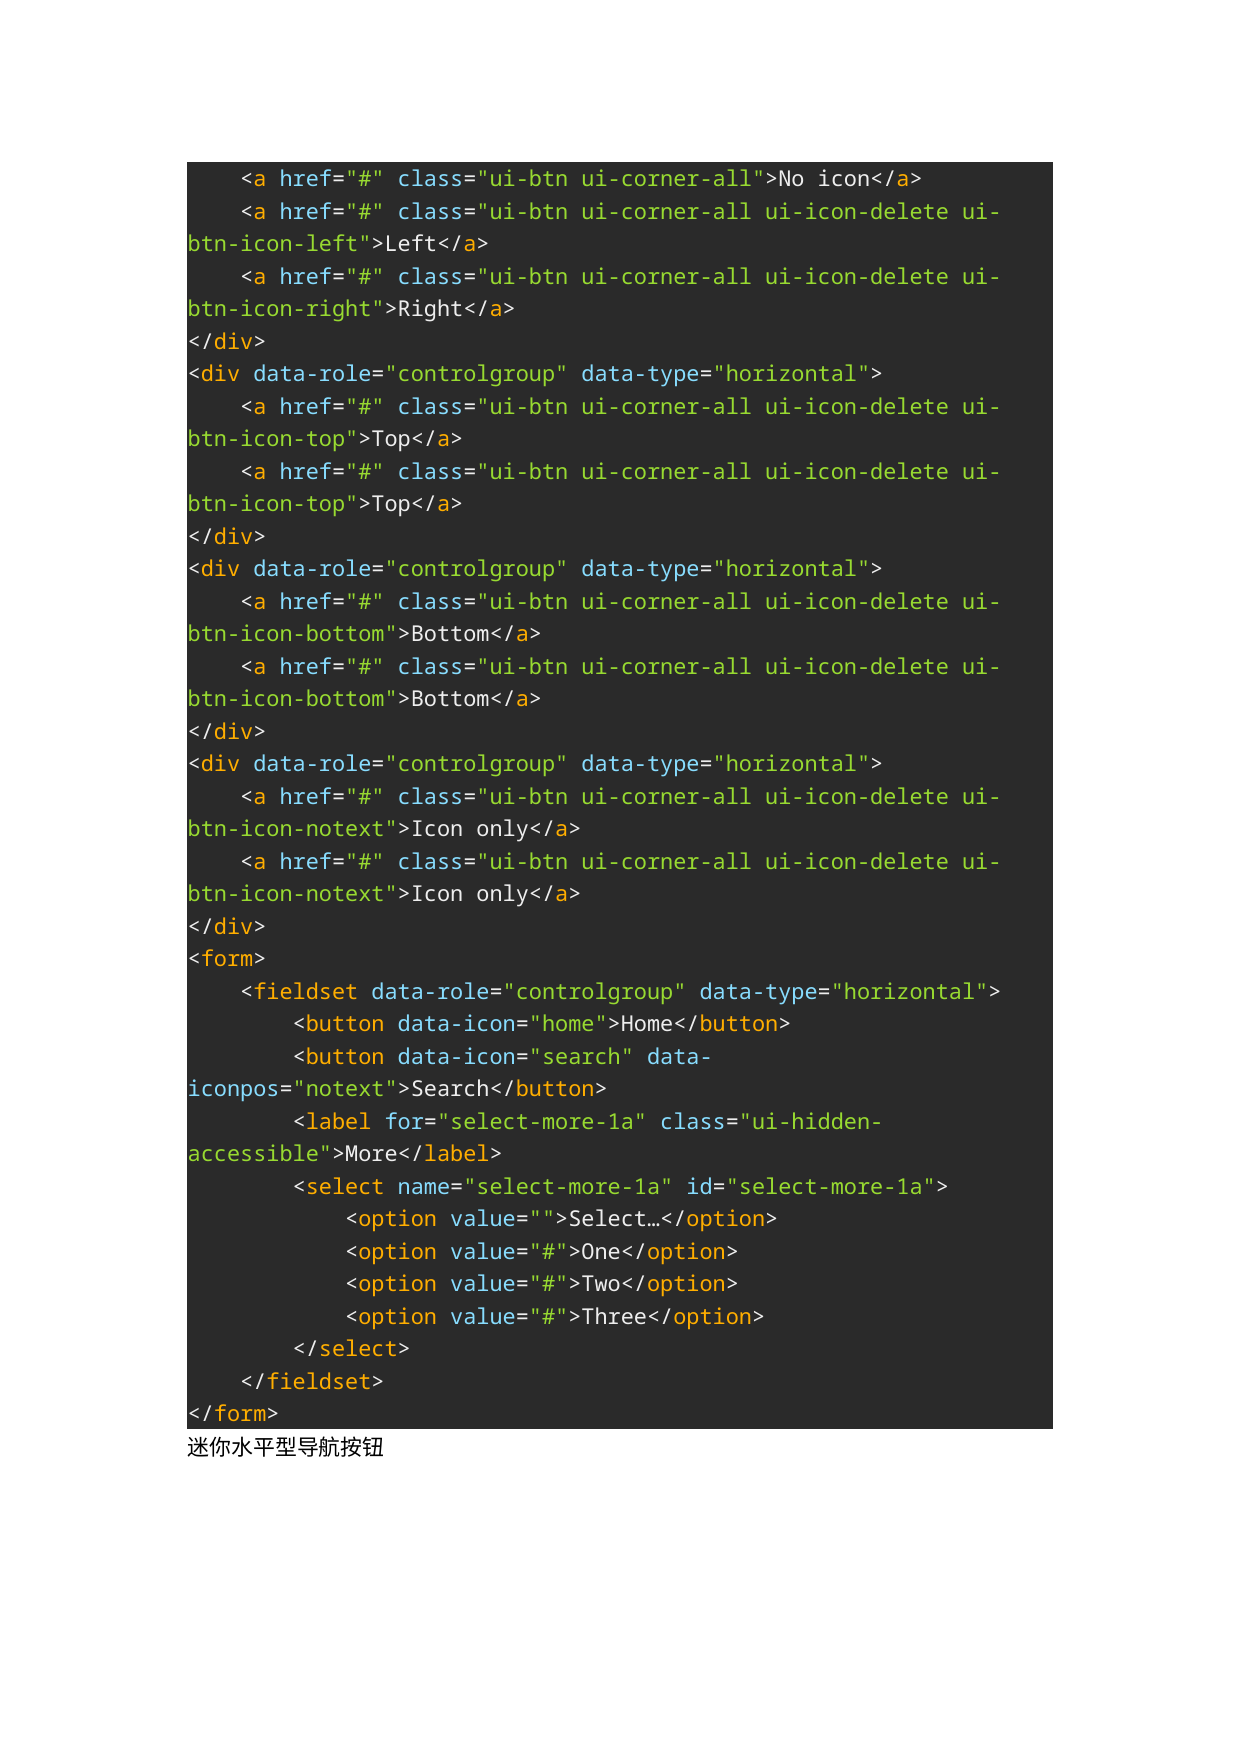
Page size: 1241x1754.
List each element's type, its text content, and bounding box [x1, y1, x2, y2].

text <option value="#">Two</option> [187, 1267, 1053, 1299]
text </fieldset> [187, 1364, 1053, 1397]
text <a href="#" class="ui-btn ui-corner-all ui-icon-delete ui-btn-icon-bottom">Bottom</a> [187, 649, 1053, 714]
text <a href="#" class="ui-btn ui-corner-all ui-icon-delete ui-btn-icon-bottom">Bottom</a> [187, 584, 1053, 649]
text <div data-role="controlgroup" data-type="horizontal"> [187, 357, 1053, 389]
text <select name="select-more-1a" id="select-more-1a"> [187, 1169, 1053, 1202]
text <a href="#" class="ui-btn ui-corner-all ui-icon-delete ui-btn-icon-notext">Icon only</a> [187, 844, 1053, 909]
text </form> [187, 1397, 1053, 1429]
text </div> [187, 909, 1053, 942]
text </div> [187, 714, 1053, 747]
text </div> [187, 519, 1053, 552]
text <div data-role="controlgroup" data-type="horizontal"> [187, 552, 1053, 584]
text <a href="#" class="ui-btn ui-corner-all ui-icon-delete ui-btn-icon-right">Right</a> [187, 259, 1053, 324]
text <fieldset data-role="controlgroup" data-type="horizontal"> [187, 974, 1053, 1007]
text <button data-icon="search" data-iconpos="notext">Search</button> [187, 1039, 1053, 1104]
text <a href="#" class="ui-btn ui-corner-all ui-icon-delete ui-btn-icon-top">Top</a> [187, 454, 1053, 519]
text <form> [187, 942, 1053, 974]
text <a href="#" class="ui-btn ui-corner-all ui-icon-delete ui-btn-icon-top">Top</a> [187, 389, 1053, 454]
text <option value="">Select…</option> [187, 1202, 1053, 1234]
text <button data-icon="home">Home</button> [187, 1007, 1053, 1039]
text </div> [187, 324, 1053, 357]
text <a href="#" class="ui-btn ui-corner-all ui-icon-delete ui-btn-icon-left">Left</a> [187, 194, 1053, 259]
text </select> [187, 1332, 1053, 1364]
text <option value="#">One</option> [187, 1234, 1053, 1267]
text <a href="#" class="ui-btn ui-corner-all">No icon</a> [187, 162, 1053, 194]
text 迷你水平型导航按钮 [187, 1429, 1053, 1462]
text <label for="select-more-1a" class="ui-hidden-accessible">More</label> [187, 1104, 1053, 1169]
text <a href="#" class="ui-btn ui-corner-all ui-icon-delete ui-btn-icon-notext">Icon only</a> [187, 779, 1053, 844]
text <option value="#">Three</option> [187, 1299, 1053, 1332]
text <div data-role="controlgroup" data-type="horizontal"> [187, 747, 1053, 779]
